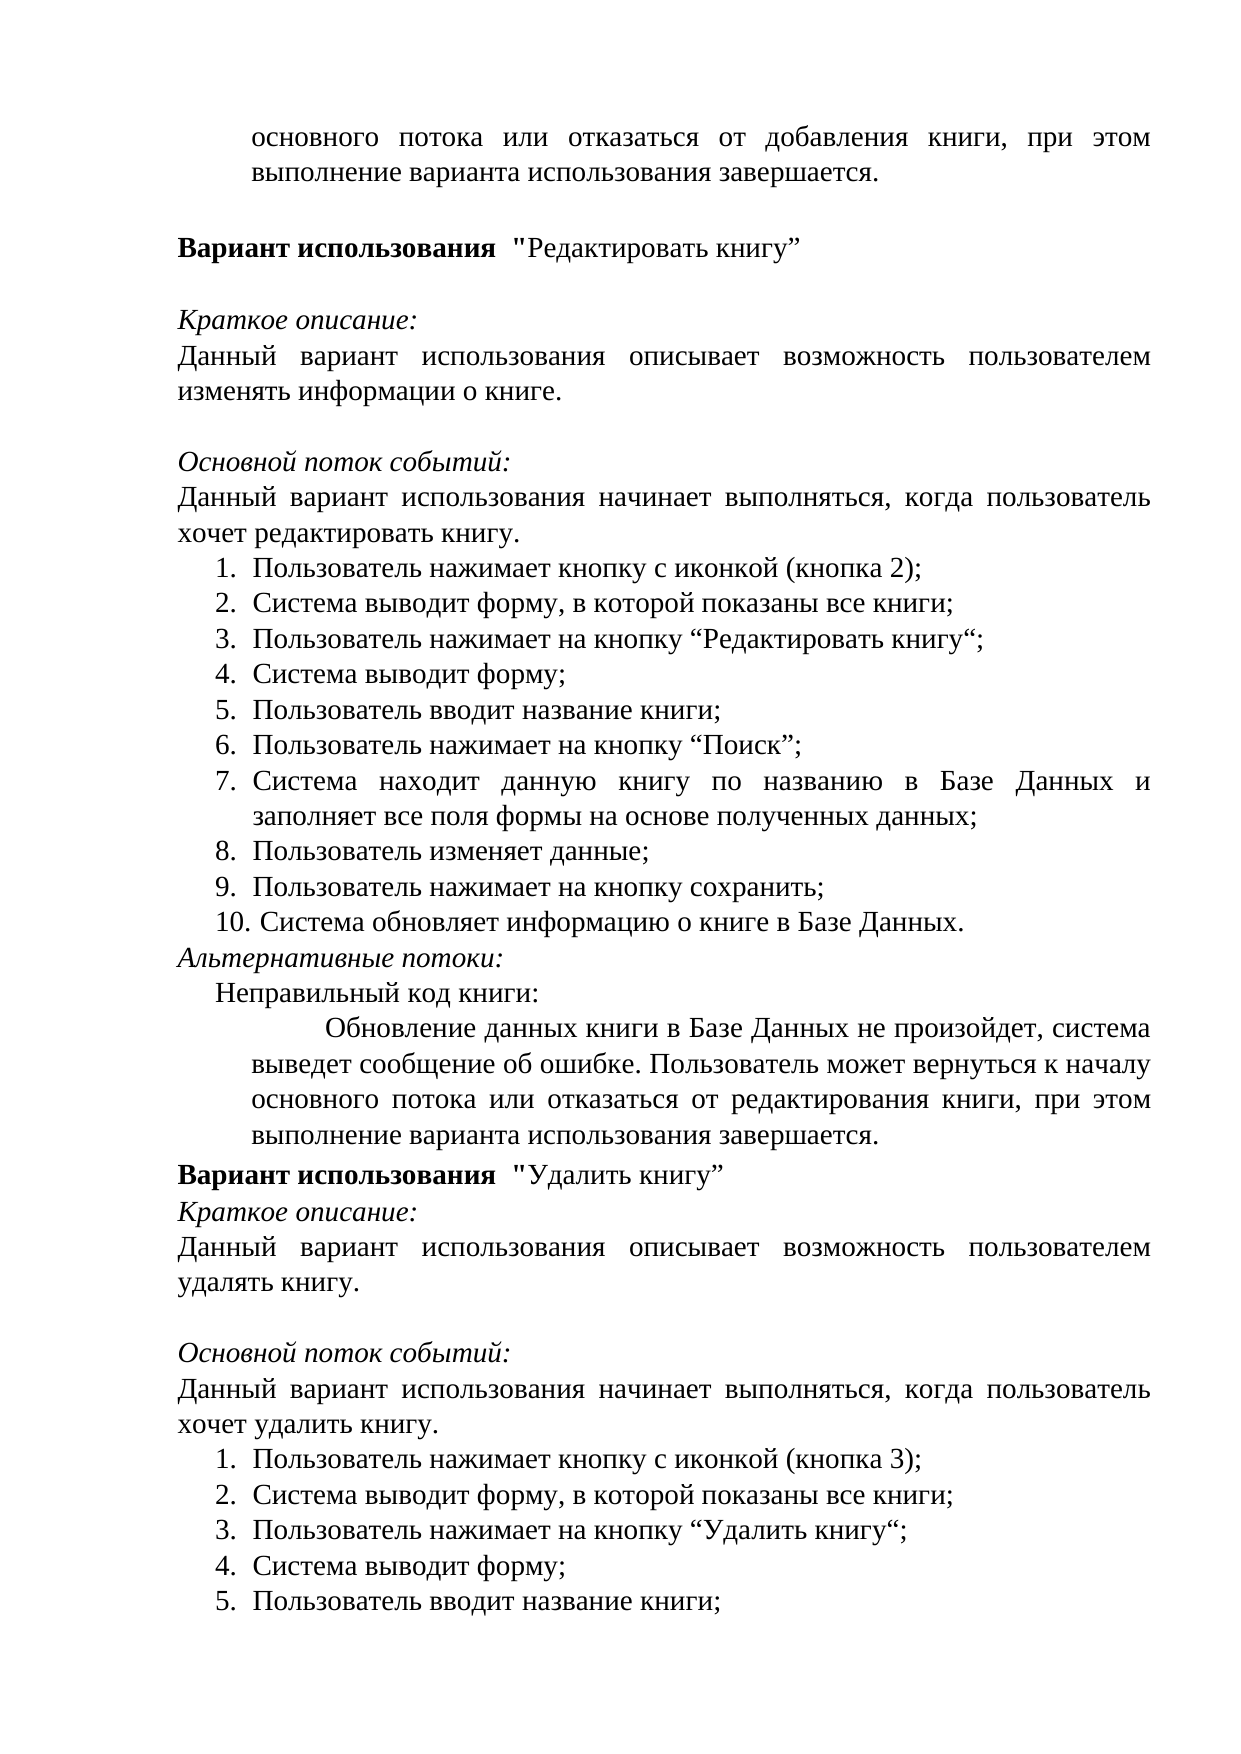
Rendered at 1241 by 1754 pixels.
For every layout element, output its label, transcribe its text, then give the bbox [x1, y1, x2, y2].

text Краткое описание: [177, 1193, 1152, 1228]
list Система обновляет информацию о книге в Базе Данных. [215, 903, 1152, 939]
text Данный вариант использования начинает выполняться, когда пользователь хочет редактировать книгу. [177, 478, 1152, 549]
list Пользователь нажимает на кнопку “Удалить книгу“; [215, 1511, 1152, 1547]
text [251, 118, 1152, 189]
list Система выводит форму; [215, 1547, 1152, 1582]
list Система выводит форму, в которой показаны все книги; [215, 1476, 1152, 1511]
text Альтернативные потоки: [177, 939, 1152, 974]
list Пользователь вводит название книги; [215, 1582, 1152, 1618]
text Данный вариант использования начинает выполняться, когда пользователь хочет удалить книгу. [177, 1370, 1152, 1441]
list Пользователь нажимает на кнопку сохранить; [215, 868, 1152, 903]
text Основной поток событий: [177, 443, 1152, 478]
list Система выводит форму; [215, 655, 1152, 691]
list Пользователь нажимает кнопку с иконкой (кнопка 2); [215, 549, 1152, 584]
list Пользователь вводит название книги; [215, 691, 1152, 726]
list Пользователь нажимает кнопку с иконкой (кнопка 3); [215, 1441, 1152, 1476]
text Данный вариант использования описывает возможность пользователем удалять книгу. [177, 1228, 1152, 1299]
list Пользователь нажимает на кнопку “Редактировать книгу“; [215, 620, 1152, 655]
text Краткое описание: [177, 301, 1152, 337]
list Система находит данную книгу по названию в Базе Данных и заполняет все поля формы на основе полученных данных; [215, 762, 1152, 832]
text Обновление данных книги в Базе Данных не произойдет, система выведет сообщение об ошибке. Пользователь может вернуться к началу основного потока или отказаться от редактирования книги, при этом выполнение варианта использования завершается. [251, 1009, 1152, 1151]
text Неправильный код книги: [215, 974, 1152, 1009]
list Пользователь нажимает на кнопку “Поиск”; [215, 726, 1152, 762]
list Система выводит форму, в которой показаны все книги; [215, 584, 1152, 620]
text Данный вариант использования описывает возможность пользователем изменять информации о книге. [177, 337, 1152, 407]
list Пользователь изменяет данные; [215, 832, 1152, 868]
text Вариант использования "Редактировать книгу” [177, 224, 1145, 266]
text Основной поток событий: [177, 1334, 1152, 1370]
text Вариант использования "Удалить книгу” [177, 1151, 1145, 1193]
